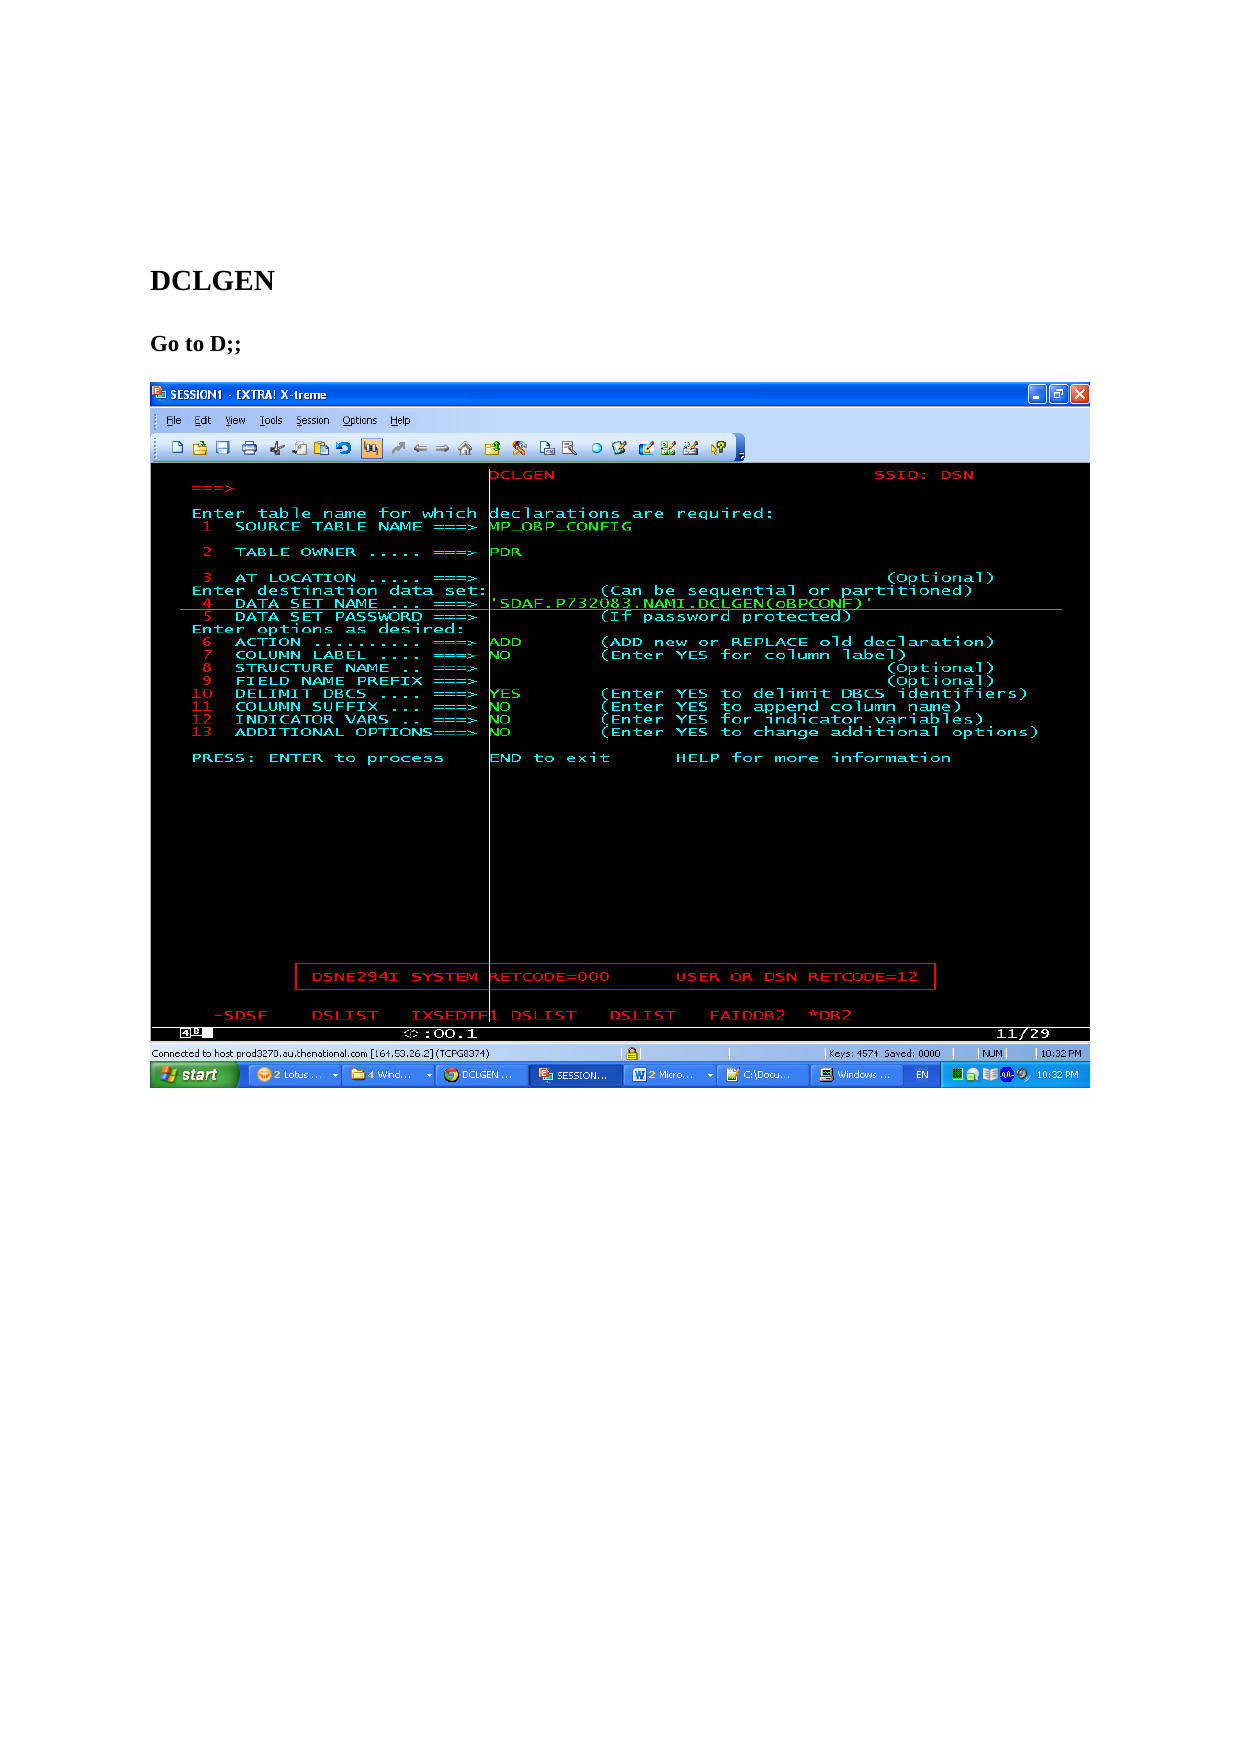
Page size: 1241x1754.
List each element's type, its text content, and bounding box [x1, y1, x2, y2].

picture [150, 382, 1091, 1088]
text DCLGEN [150, 263, 1090, 296]
text Go to D;; [150, 330, 1090, 356]
